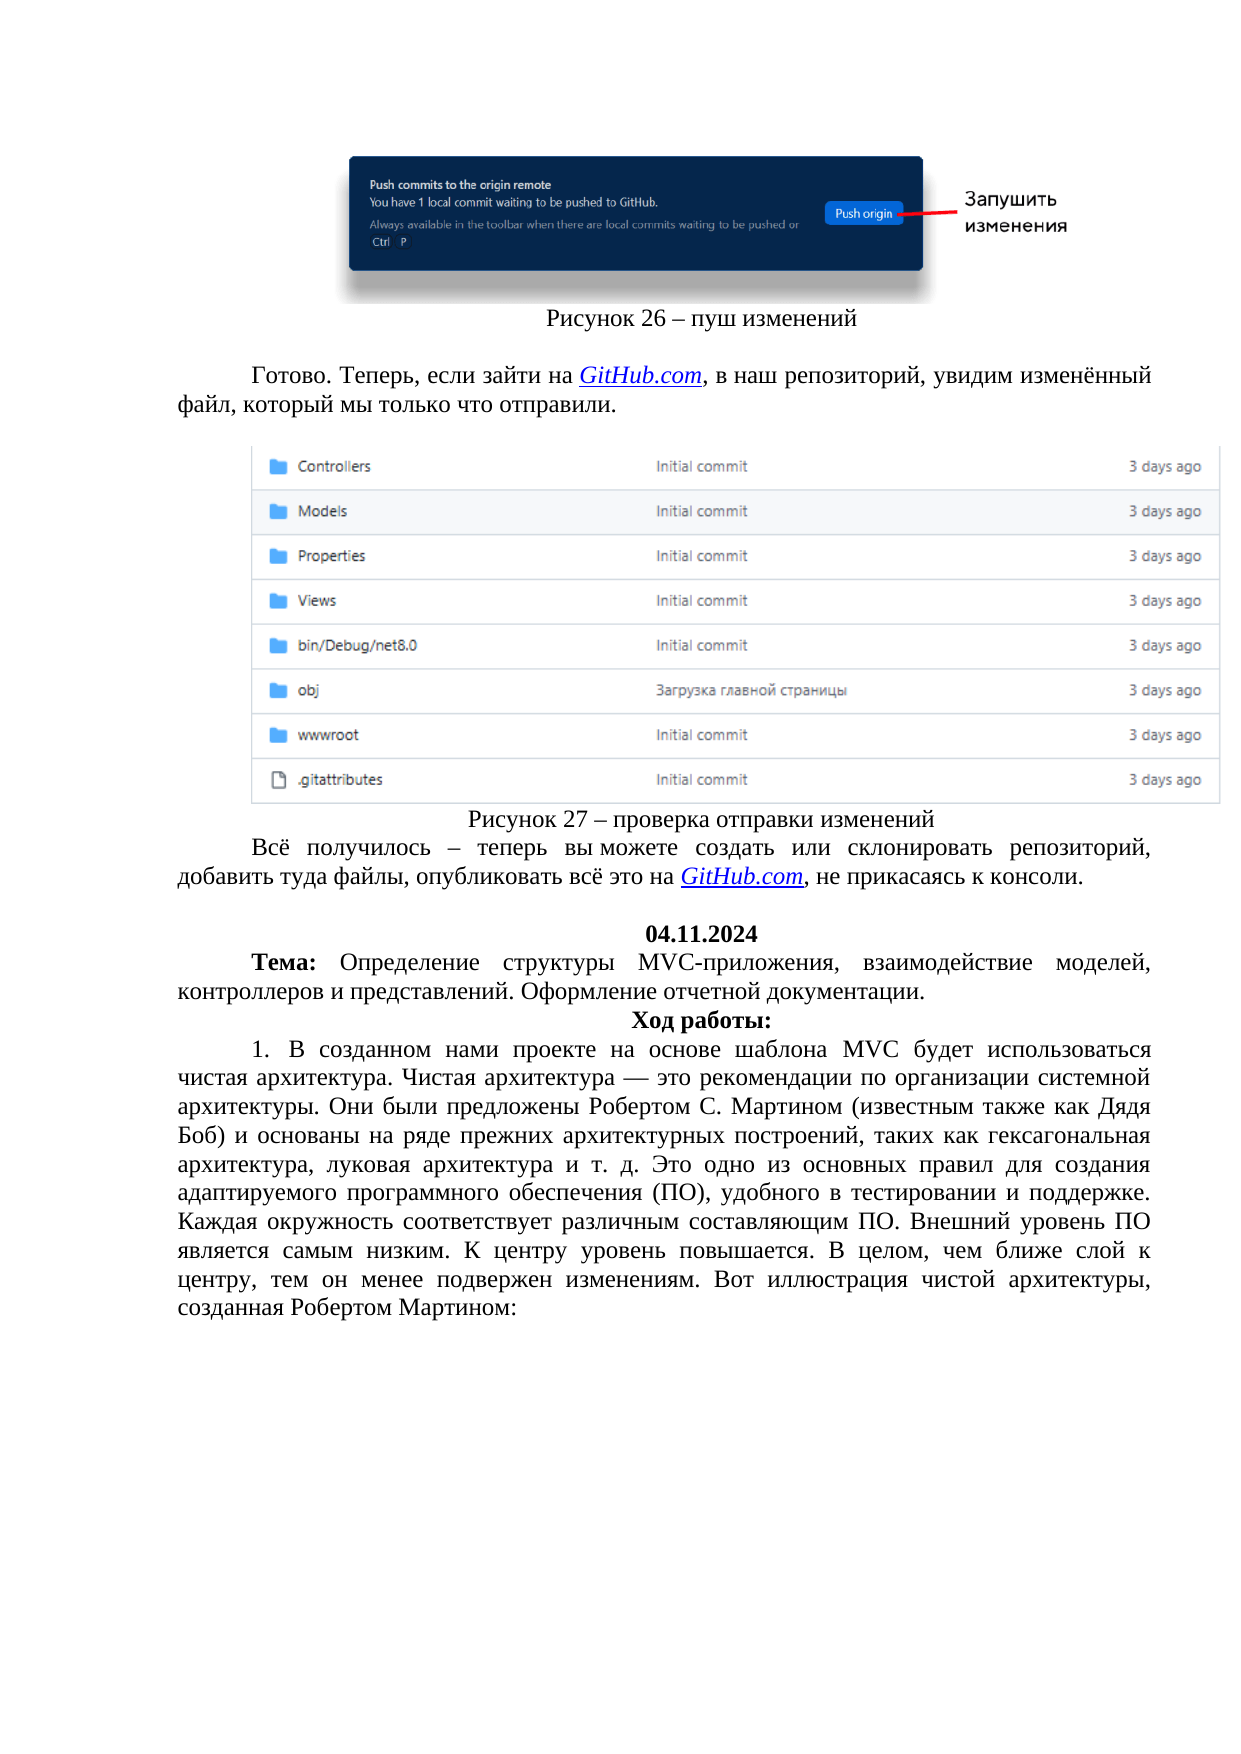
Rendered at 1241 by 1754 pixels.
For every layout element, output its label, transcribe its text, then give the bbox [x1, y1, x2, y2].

picture [319, 146, 1084, 304]
text Готово. Теперь, если зайти на GitHub.com, в наш репозиторий, увидим изменённый файл, который мы только что отправили. [177, 361, 1152, 418]
picture [251, 446, 1226, 804]
text Тема: Определение структуры MVC-приложения, взаимодействие моделей, контроллеров и представлений. Оформление отчетной документации. [177, 947, 1152, 1005]
text Рисунок 26 – пуш изменений [177, 303, 1152, 332]
text Всё получилось – теперь вы можете создать или склонировать репозиторий, добавить туда файлы, опубликовать всё это на GitHub.com, не прикасаясь к консоли. [177, 832, 1152, 890]
text Ход работы: [177, 1005, 1152, 1034]
text 04.11.2024 [177, 919, 1152, 947]
text Рисунок 27 – проверка отправки изменений [177, 804, 1152, 832]
list В созданном нами проекте на основе шаблона MVC будет использоваться чистая архитектура. Чистая архитектура — это рекомендации по организации системной архитектуры. Они были предложены Робертом С. Мартином (известным также как Дядя Боб) и основаны на ряде прежних архитектурных построений, таких как гексагональная архитектура, луковая архитектура и т. д. Это одно из основных правил для создания адаптируемого программного обеспечения (ПО), удобного в тестировании и поддержке. Каждая окружность соответствует различным составляющим ПО. Внешний уровень ПО является самым низким. К центру уровень повышается. В целом, чем ближе слой к центру, тем он менее подвержен изменениям. Вот иллюстрация чистой архитектуры, созданная Робертом Мартином: [177, 1034, 1152, 1321]
